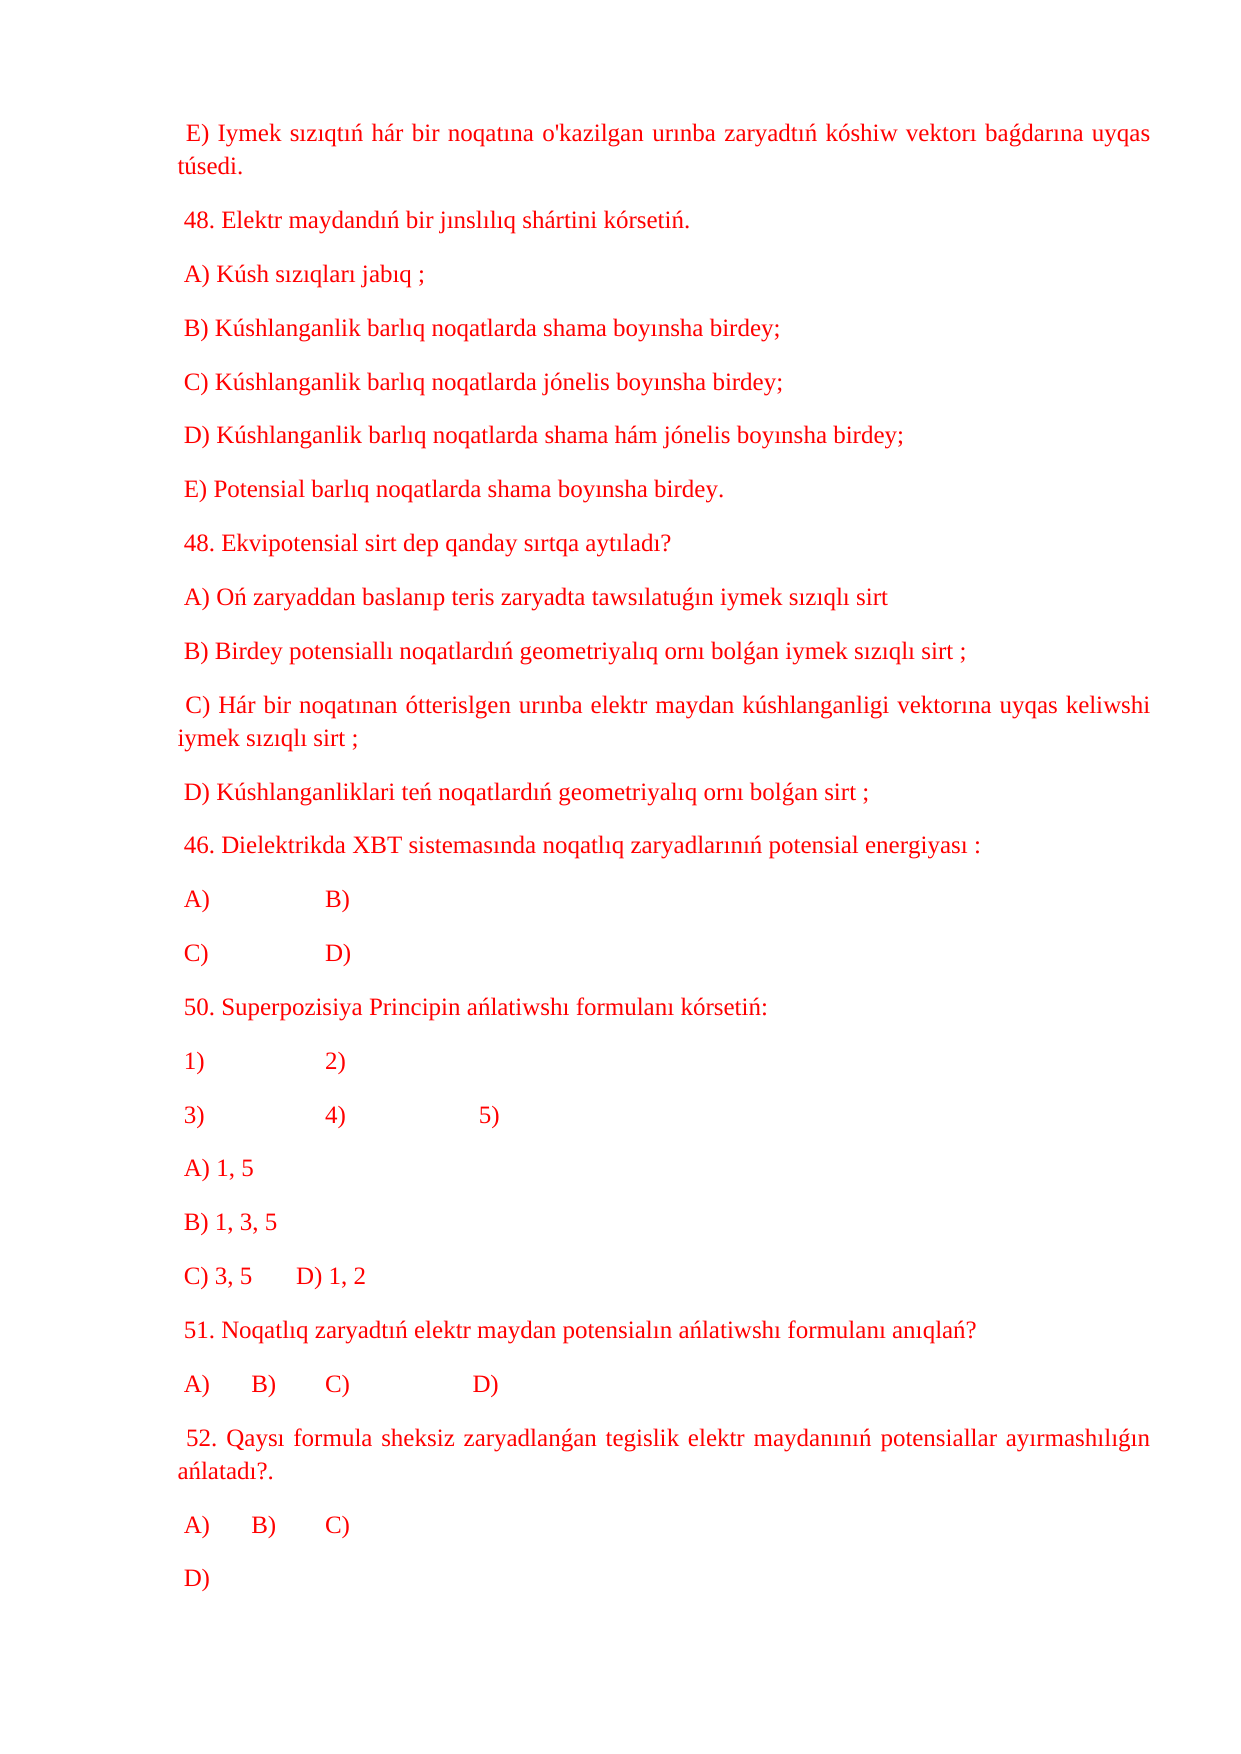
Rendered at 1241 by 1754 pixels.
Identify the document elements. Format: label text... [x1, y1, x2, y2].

text C) 3, 5 D) 1, 2 [177, 1261, 1152, 1290]
text A) 1, 5 [177, 1153, 1152, 1182]
text 48. Elektr maydandıń bir jınslılıq shártini kórsetiń. [177, 205, 1152, 234]
text 3) 4) 5) [177, 1100, 1152, 1128]
text D) [177, 1563, 1152, 1592]
text A) B) [177, 884, 1152, 913]
text 46. Dielektrikda XBT sistemasında noqatlıq zaryadlarınıń potensial energiyası : [177, 830, 1152, 859]
text C) Hár bir noqatınan ótterislgen urınba elektr maydan kúshlanganligi vektorına uyqas keliwshi iymek sızıqlı sirt ; [177, 690, 1152, 751]
text A) Kúsh sızıqları jabıq ; [177, 259, 1152, 288]
text 50. Superpozisiya Principin ańlatiwshı formulanı kórsetiń: [177, 992, 1152, 1021]
text D) Kúshlanganliklari teń noqatlardıń geometriyalıq ornı bolǵan sirt ; [177, 777, 1152, 805]
text E) Potensial barlıq noqatlarda shama boyınsha birdey. [177, 474, 1152, 503]
text C) D) [177, 938, 1152, 967]
text 52. Qaysı formula sheksiz zaryadlanǵan tegislik elektr maydanınıń potensiallar ayırmashılıǵın ańlatadı?. [177, 1423, 1152, 1484]
text 1) 2) [177, 1046, 1152, 1074]
text A) B) C) D) [177, 1369, 1152, 1398]
text 51. Noqatlıq zaryadtıń elektr maydan potensialın ańlatiwshı formulanı anıqlań? [177, 1315, 1152, 1344]
text A) Oń zaryaddan baslanıp teris zaryadta tawsılatuǵın iymek sızıqlı sirt [177, 582, 1152, 611]
text D) Kúshlanganlik barlıq noqatlarda shama hám jónelis boyınsha birdey; [177, 420, 1152, 449]
text 48. Ekvipotensial sirt dep qanday sırtqa aytıladı? [177, 528, 1152, 557]
text C) Kúshlanganlik barlıq noqatlarda jónelis boyınsha birdey; [177, 367, 1152, 395]
text B) Kúshlanganlik barlıq noqatlarda shama boyınsha birdey; [177, 313, 1152, 341]
text B) Birdey potensiallı noqatlardıń geometriyalıq ornı bolǵan iymek sızıqlı sirt ; [177, 636, 1152, 664]
text B) 1, 3, 5 [177, 1207, 1152, 1236]
text E) Iymek sızıqtıń hár bir noqatına o'kazilgan urınba zaryadtıń kóshiw vektorı baǵdarına uyqas túsedi. [177, 118, 1152, 180]
text A) B) C) [177, 1510, 1152, 1538]
